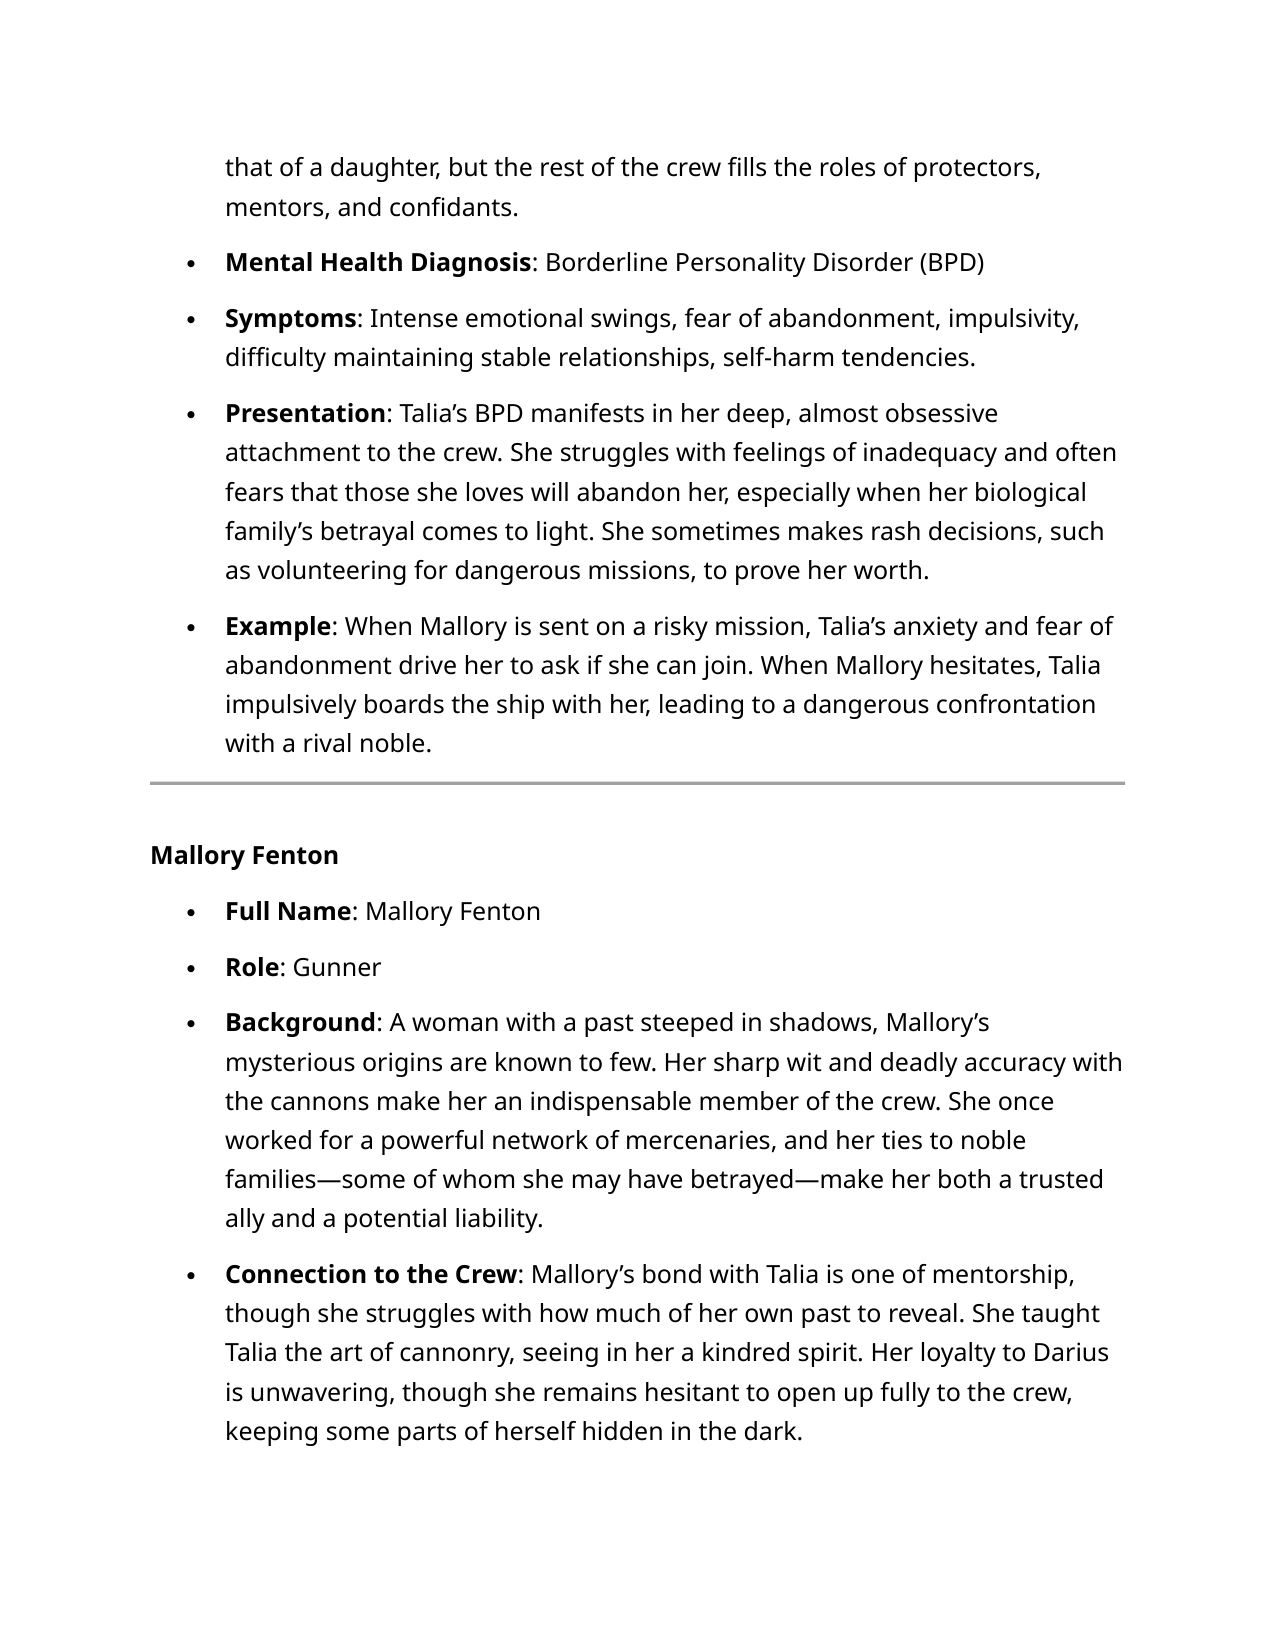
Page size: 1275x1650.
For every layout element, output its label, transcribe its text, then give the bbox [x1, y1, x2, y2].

list Example: When Mallory is sent on a risky mission, Talia’s anxiety and fear of abandonment drive her to ask if she can join. When Mallory hesitates, Talia impulsively boards the ship with her, leading to a dangerous confrontation with a rival noble. [187, 608, 1125, 760]
list Symptoms: Intense emotional swings, fear of abandonment, impulsivity, difficulty maintaining stable relationships, self-harm tendencies. [187, 301, 1125, 374]
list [187, 150, 1125, 223]
list Role: Gunner [187, 949, 1125, 983]
list Connection to the Crew: Mallory’s bond with Talia is one of mentorship, though she struggles with how much of her own past to reveal. She taught Talia the art of cannonry, seeing in her a kindred spirit. Her loyalty to Darius is unwavering, though she remains hesitant to open up fully to the crew, keeping some parts of herself hidden in the dark. [187, 1257, 1125, 1447]
list Full Name: Mallory Fenton [187, 893, 1125, 927]
list Presentation: Talia’s BPD manifests in her deep, almost obsessive attachment to the crew. She struggles with feelings of inadequacy and often fears that those she loves will abandon her, especially when her biological family’s betrayal comes to light. She sometimes makes rash decisions, such as volunteering for dangerous missions, to prove her worth. [187, 396, 1125, 587]
list Mental Health Diagnosis: Borderline Personality Disorder (BPD) [187, 245, 1125, 279]
text Mallory Fenton [150, 837, 1125, 872]
list Background: A woman with a past steeped in shadows, Mallory’s mysterious origins are known to few. Her sharp wit and deadly accuracy with the cannons make her an indispensable member of the crew. She once worked for a powerful network of mercenaries, and her ties to noble families—some of whom she may have betrayed—make her both a trusted ally and a potential liability. [187, 1005, 1125, 1235]
